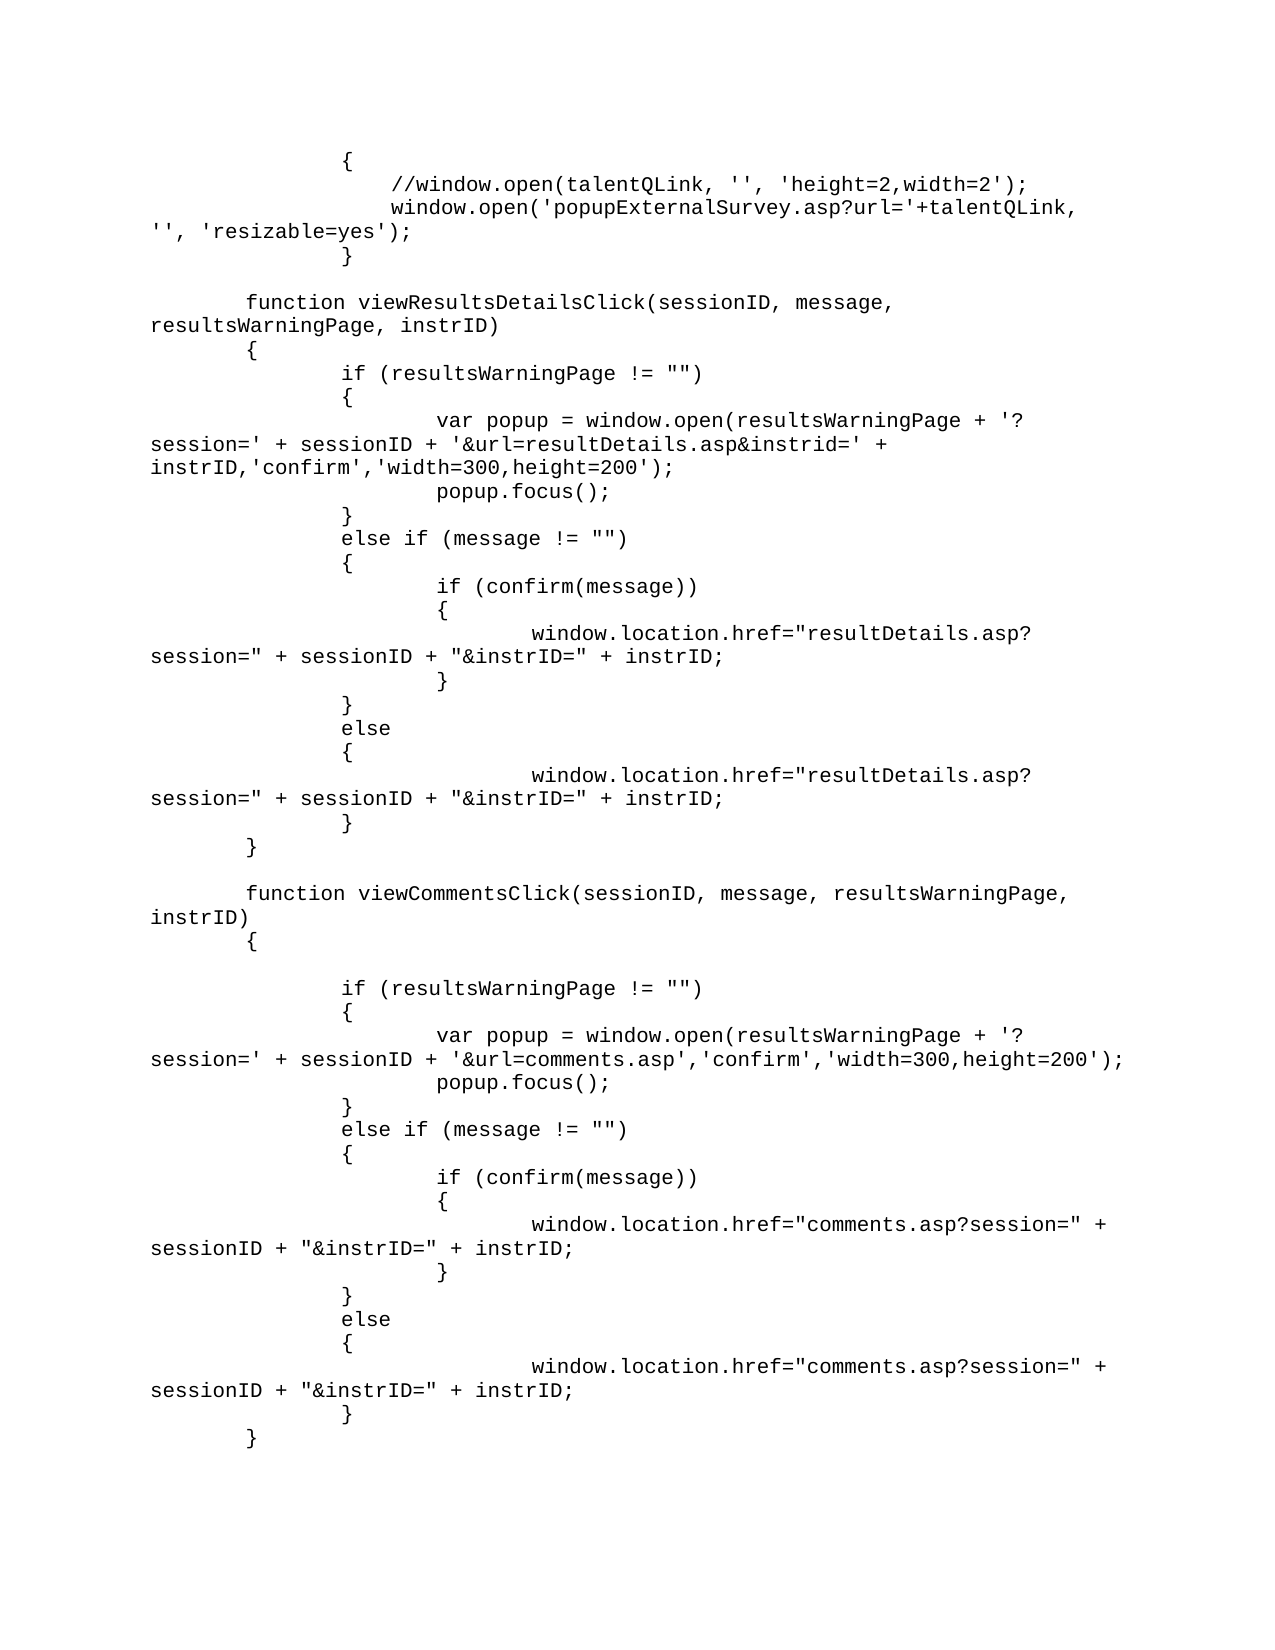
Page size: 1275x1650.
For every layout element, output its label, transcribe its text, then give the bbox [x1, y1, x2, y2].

text popup.focus(); [150, 1072, 1125, 1096]
text } [150, 694, 1125, 717]
text } [150, 1261, 1125, 1285]
text { [150, 386, 1125, 410]
text window.location.href="resultDetails.asp?session=" + sessionID + "&instrID=" + instrID; [150, 623, 1125, 670]
text } [150, 836, 1125, 859]
text } [150, 505, 1125, 528]
text window.location.href="resultDetails.asp?session=" + sessionID + "&instrID=" + instrID; [150, 765, 1125, 812]
text { [150, 1143, 1125, 1167]
text { [150, 1001, 1125, 1025]
text } [150, 244, 1125, 268]
text if (confirm(message)) [150, 576, 1125, 599]
text { [150, 1190, 1125, 1214]
text popup.focus(); [150, 481, 1125, 505]
text if (resultsWarningPage != "") [150, 978, 1125, 1001]
text } [150, 812, 1125, 836]
text { [150, 741, 1125, 765]
text { [150, 1332, 1125, 1356]
text { [150, 552, 1125, 576]
text function viewResultsDetailsClick(sessionID, message, resultsWarningPage, instrID) [150, 292, 1125, 339]
text } [150, 1427, 1125, 1451]
text } [150, 1403, 1125, 1427]
text } [150, 1285, 1125, 1309]
text { [150, 150, 1125, 174]
text { [150, 339, 1125, 363]
text window.location.href="comments.asp?session=" + sessionID + "&instrID=" + instrID; [150, 1356, 1125, 1403]
text if (confirm(message)) [150, 1167, 1125, 1190]
text { [150, 599, 1125, 623]
text //window.open(talentQLink, '', 'height=2,width=2'); [150, 174, 1125, 197]
text window.open('popupExternalSurvey.asp?url='+talentQLink, '', 'resizable=yes'); [150, 197, 1125, 244]
text } [150, 670, 1125, 694]
text } [150, 1096, 1125, 1119]
text else if (message != "") [150, 1119, 1125, 1143]
text else [150, 717, 1125, 741]
text var popup = window.open(resultsWarningPage + '?session=' + sessionID + '&url=resultDetails.asp&instrid=' + instrID,'confirm','width=300,height=200'); [150, 410, 1125, 481]
text function viewCommentsClick(sessionID, message, resultsWarningPage, instrID) [150, 883, 1125, 930]
text if (resultsWarningPage != "") [150, 363, 1125, 386]
text { [150, 930, 1125, 954]
text else if (message != "") [150, 528, 1125, 552]
text window.location.href="comments.asp?session=" + sessionID + "&instrID=" + instrID; [150, 1214, 1125, 1261]
text else [150, 1309, 1125, 1332]
text var popup = window.open(resultsWarningPage + '?session=' + sessionID + '&url=comments.asp','confirm','width=300,height=200'); [150, 1025, 1125, 1072]
